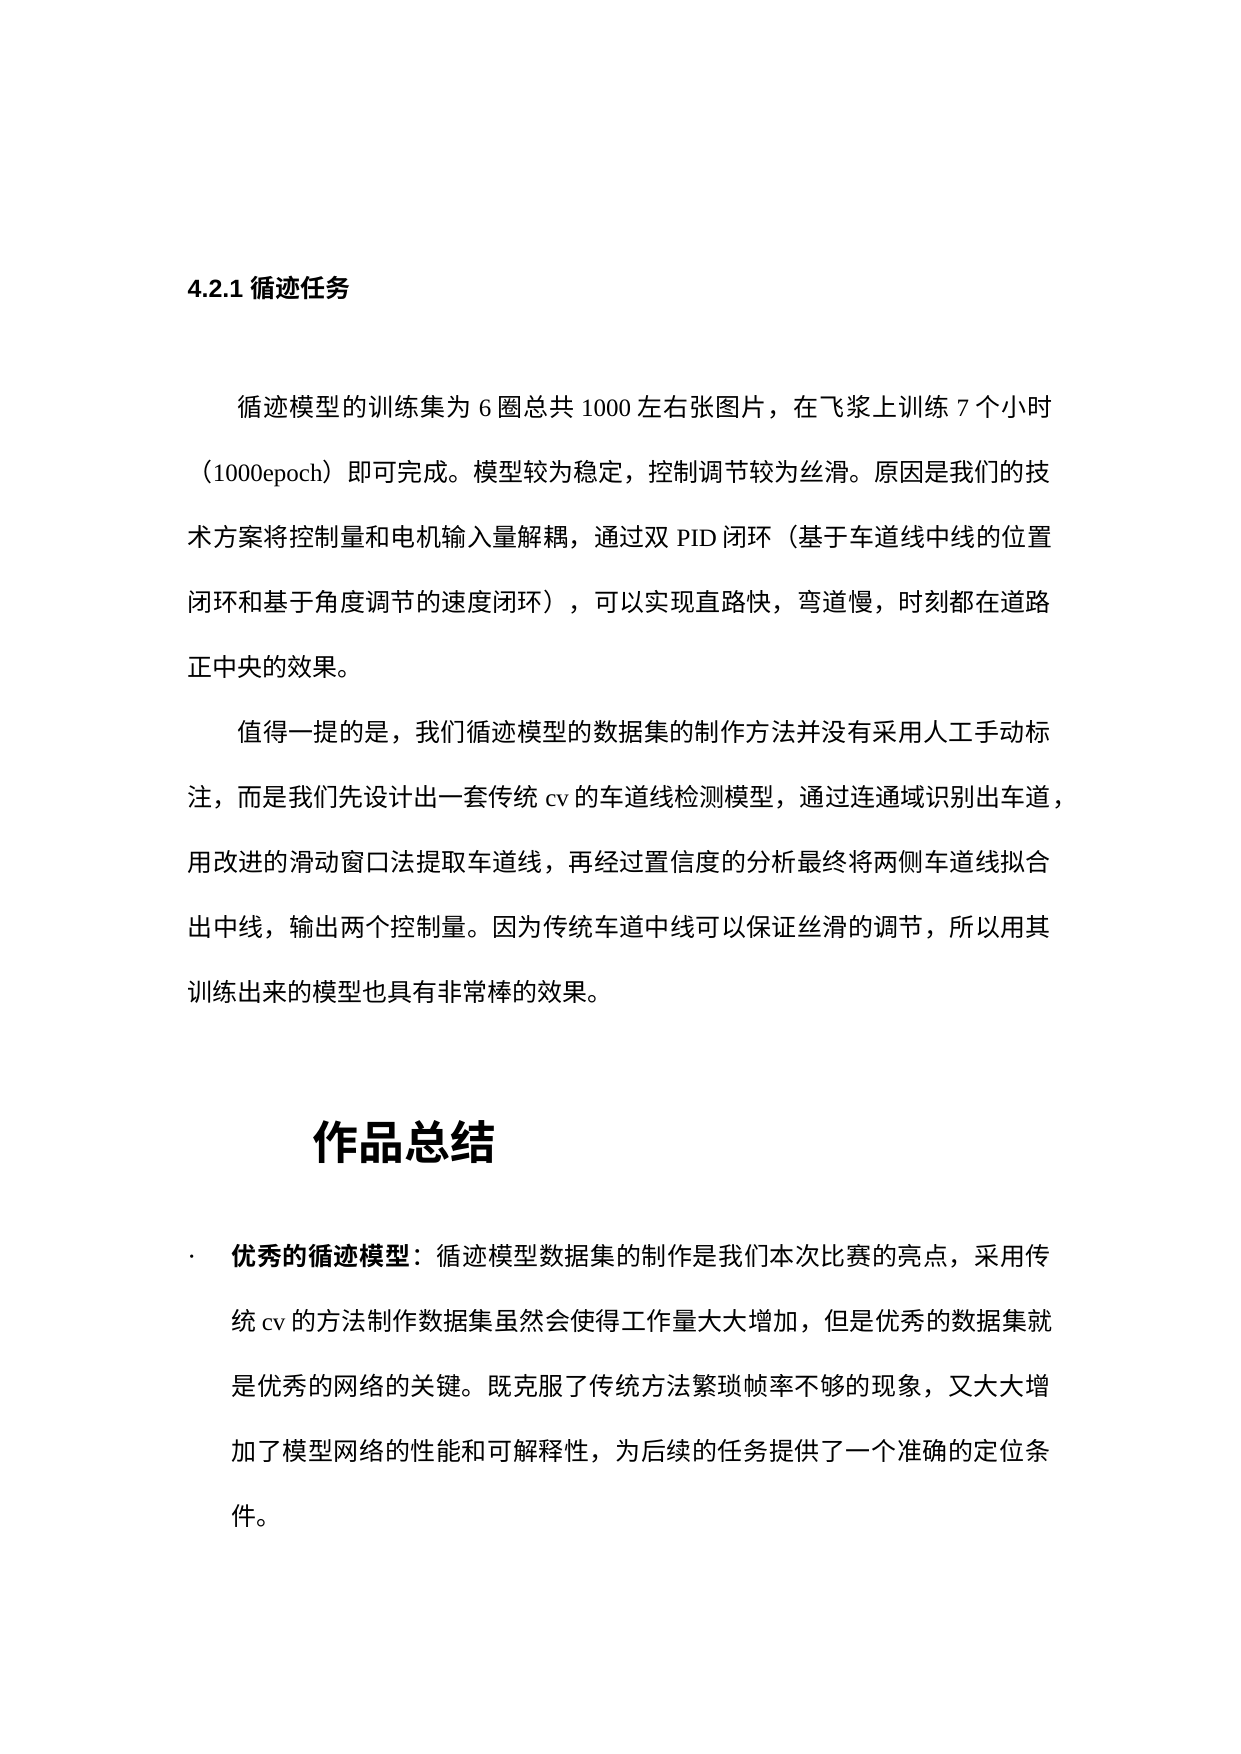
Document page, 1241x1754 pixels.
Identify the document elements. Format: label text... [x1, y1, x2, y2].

text 值得一提的是，我们循迹模型的数据集的制作方法并没有采用人工手动标注，而是我们先设计出一套传统cv的车道线检测模型，通过连通域识别出车道，用改进的滑动窗口法提取车道线，再经过置信度的分析最终将两侧车道线拟合出中线，输出两个控制量。因为传统车道中线可以保证丝滑的调节，所以用其训练出来的模型也具有非常棒的效果。 [187, 698, 1053, 1023]
list 优秀的循迹模型：循迹模型数据集的制作是我们本次比赛的亮点，采用传统cv的方法制作数据集虽然会使得工作量大大增加，但是优秀的数据集就是优秀的网络的关键。既克服了传统方法繁琐帧率不够的现象，又大大增加了模型网络的性能和可解释性，为后续的任务提供了一个准确的定位条件。 [187, 1222, 1053, 1547]
text 循迹模型的训练集为6圈总共1000左右张图片，在飞浆上训练7个小时（1000epoch）即可完成。模型较为稳定，控制调节较为丝滑。原因是我们的技术方案将控制量和电机输入量解耦，通过双PID闭环（基于车道线中线的位置闭环和基于角度调节的速度闭环），可以实现直路快，弯道慢，时刻都在道路正中央的效果。 [187, 373, 1053, 698]
subtitle 4.2.1 循迹任务 [187, 254, 1053, 319]
subtitle 作品总结 [312, 1091, 1053, 1188]
